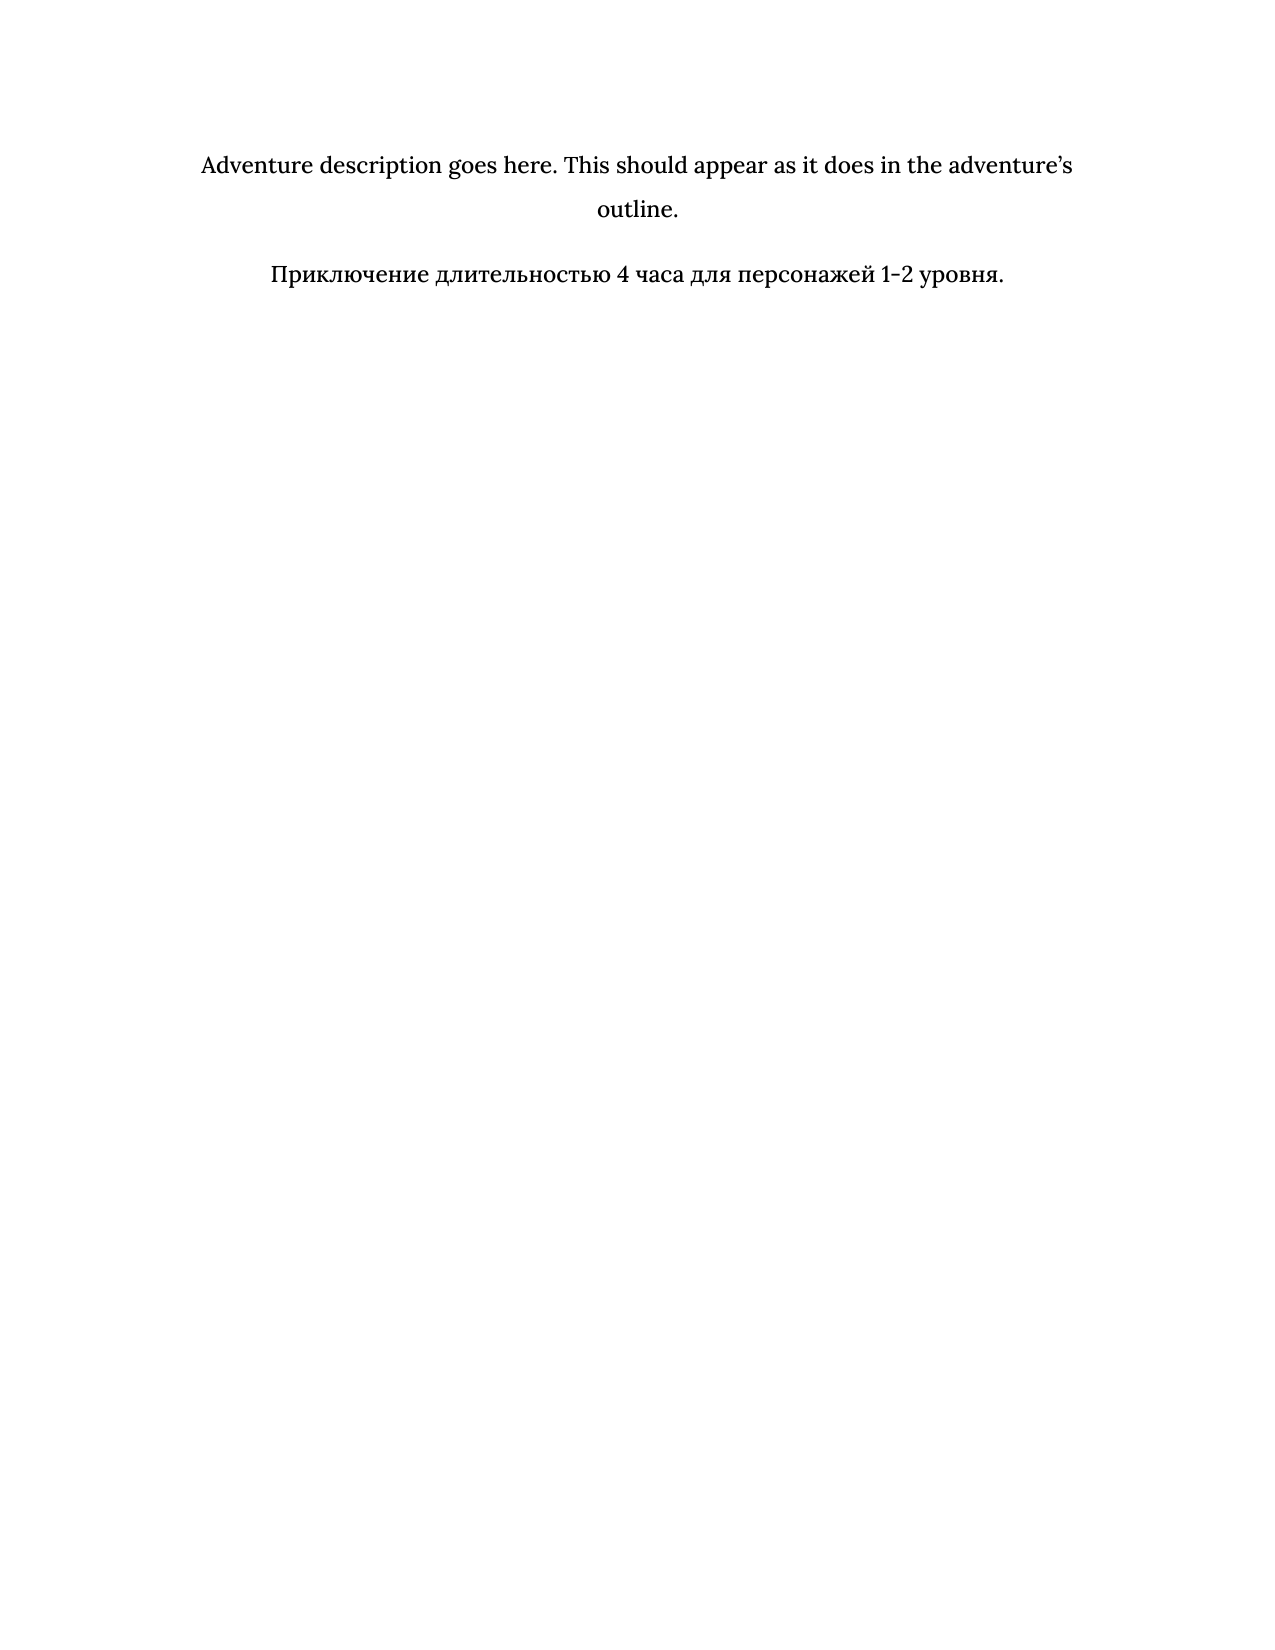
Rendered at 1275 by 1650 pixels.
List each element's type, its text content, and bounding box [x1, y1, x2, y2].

text Adventure description goes here. This should appear as it does in the adventure’s outline. [165, 150, 1110, 223]
text Приключение длительностью 4 часа для персонажей 1-2 уровня. [165, 259, 1110, 288]
